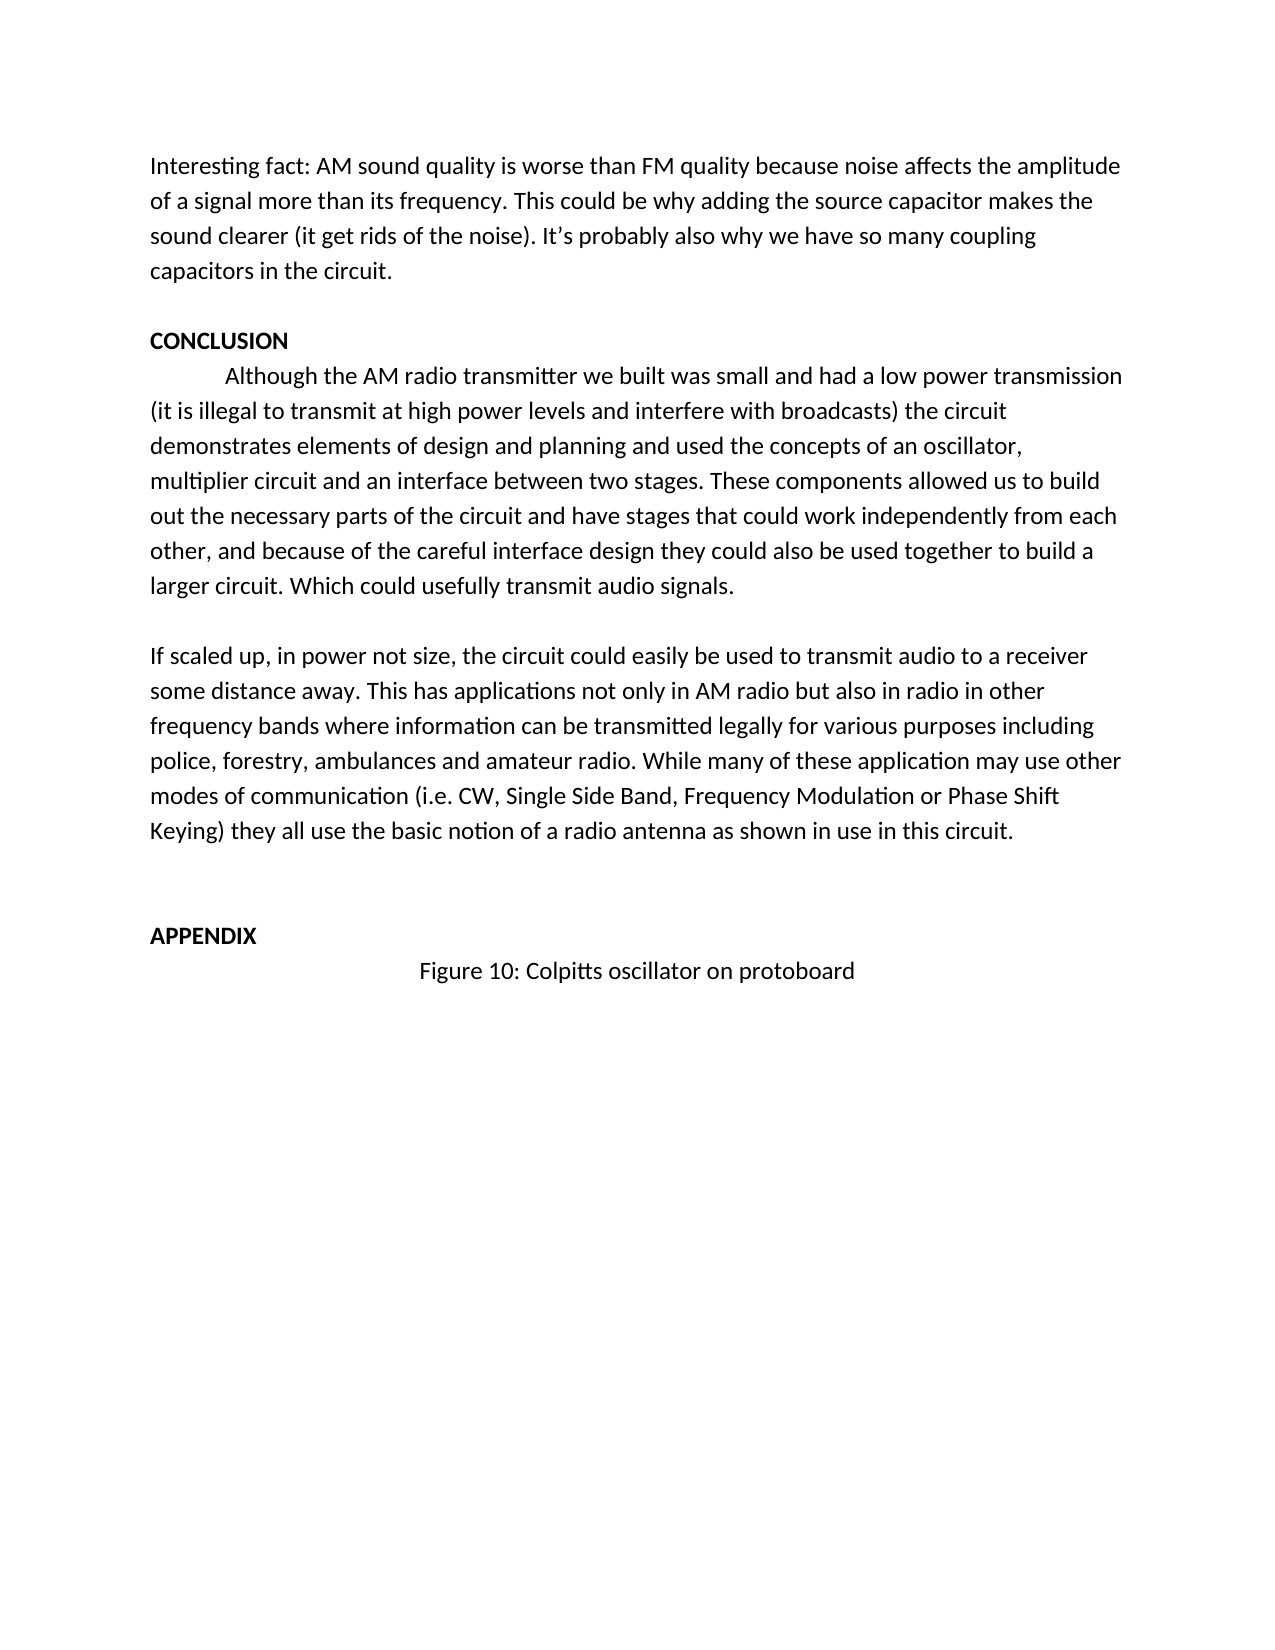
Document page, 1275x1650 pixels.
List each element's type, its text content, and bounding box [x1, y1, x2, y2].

text Although the AM radio transmitter we built was small and had a low power transmission (it is illegal to transmit at high power levels and interfere with broadcasts) the circuit demonstrates elements of design and planning and used the concepts of an oscillator, multiplier circuit and an interface between two stages. These components allowed us to build out the necessary parts of the circuit and have stages that could work independently from each other, and because of the careful interface design they could also be used together to build a larger circuit. Which could usefully transmit audio signals. [150, 360, 1125, 601]
text Interesting fact: AM sound quality is worse than FM quality because noise affects the amplitude of a signal more than its frequency. This could be why adding the source capacitor makes the sound clearer (it get rids of the noise). It’s probably also why we have so many coupling capacitors in the circuit. [150, 150, 1125, 286]
text APPENDIX [150, 920, 1125, 951]
text Figure 10: Colpitts oscillator on protoboard [150, 955, 1125, 986]
text If scaled up, in power not size, the circuit could easily be used to transmit audio to a receiver some distance away. This has applications not only in AM radio but also in radio in other frequency bands where information can be transmitted legally for various purposes including police, forestry, ambulances and amateur radio. While many of these application may use other modes of communication (i.e. CW, Single Side Band, Frequency Modulation or Phase Shift Keying) they all use the basic notion of a radio antenna as shown in use in this circuit. [150, 640, 1125, 846]
text CONCLUSION [150, 325, 1125, 356]
